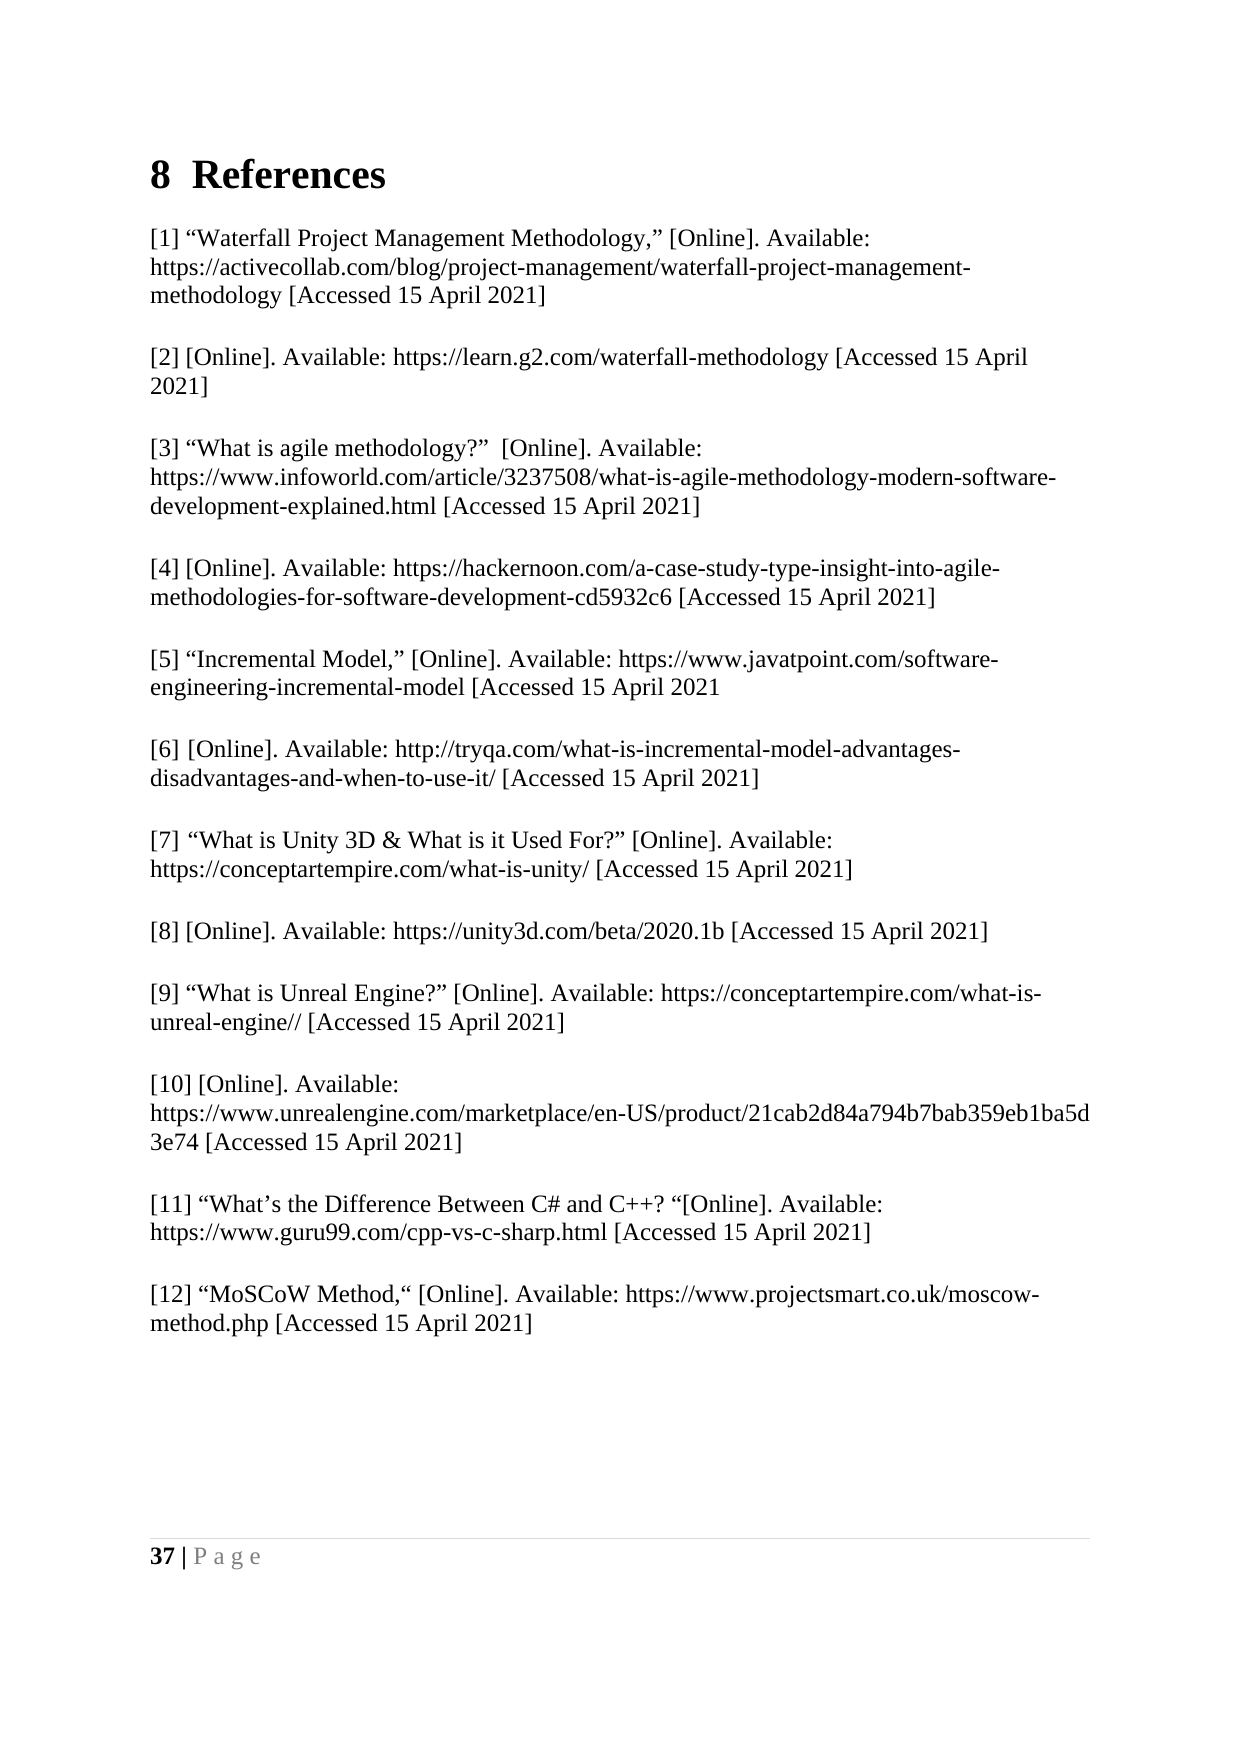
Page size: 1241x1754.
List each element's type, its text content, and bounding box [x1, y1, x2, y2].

text [8] [Online]. Available: https://unity3d.com/beta/2020.1b [Accessed 15 April 2021] [150, 916, 1090, 945]
text [4] [Online]. Available: https://hackernoon.com/a-case-study-type-insight-into-agile-methodologies-for-software-development-cd5932c6 [Accessed 15 April 2021] [150, 553, 1090, 610]
text [3] “What is agile methodology?” [Online]. Available: https://www.infoworld.com/article/3237508/what-is-agile-methodology-modern-software-development-explained.html [Accessed 15 April 2021] [150, 433, 1090, 519]
subtitle References [150, 150, 1090, 198]
text [7] “What is Unity 3D & What is it Used For?” [Online]. Available: https://conceptartempire.com/what-is-unity/ [Accessed 15 April 2021] [150, 825, 1090, 883]
text [10] [Online]. Available: https://www.unrealengine.com/marketplace/en-US/product/21cab2d84a794b7bab359eb1ba5d3e74 [Accessed 15 April 2021] [150, 1069, 1090, 1155]
text [2] [Online]. Available: https://learn.g2.com/waterfall-methodology [Accessed 15 April 2021] [150, 342, 1090, 400]
text [9] “What is Unreal Engine?” [Online]. Available: https://conceptartempire.com/what-is-unreal-engine// [Accessed 15 April 2021] [150, 978, 1090, 1036]
text [5] “Incremental Model,” [Online]. Available: https://www.javatpoint.com/software-engineering-incremental-model [Accessed 15 April 2021 [150, 644, 1090, 701]
subtitle [1] “Waterfall Project Management Methodology,” [Online]. Available: https://activecollab.com/blog/project-management/waterfall-project-management-methodology [Accessed 15 April 2021] [150, 223, 1090, 309]
text [6] [Online]. Available: http://tryqa.com/what-is-incremental-model-advantages-disadvantages-and-when-to-use-it/ [Accessed 15 April 2021] [150, 734, 1090, 792]
text [11] “What’s the Difference Between C# and C++? “[Online]. Available: https://www.guru99.com/cpp-vs-c-sharp.html [Accessed 15 April 2021] [150, 1189, 1090, 1246]
text [12] “MoSCoW Method,“ [Online]. Available: https://www.projectsmart.co.uk/moscow-method.php [Accessed 15 April 2021] [150, 1279, 1090, 1337]
